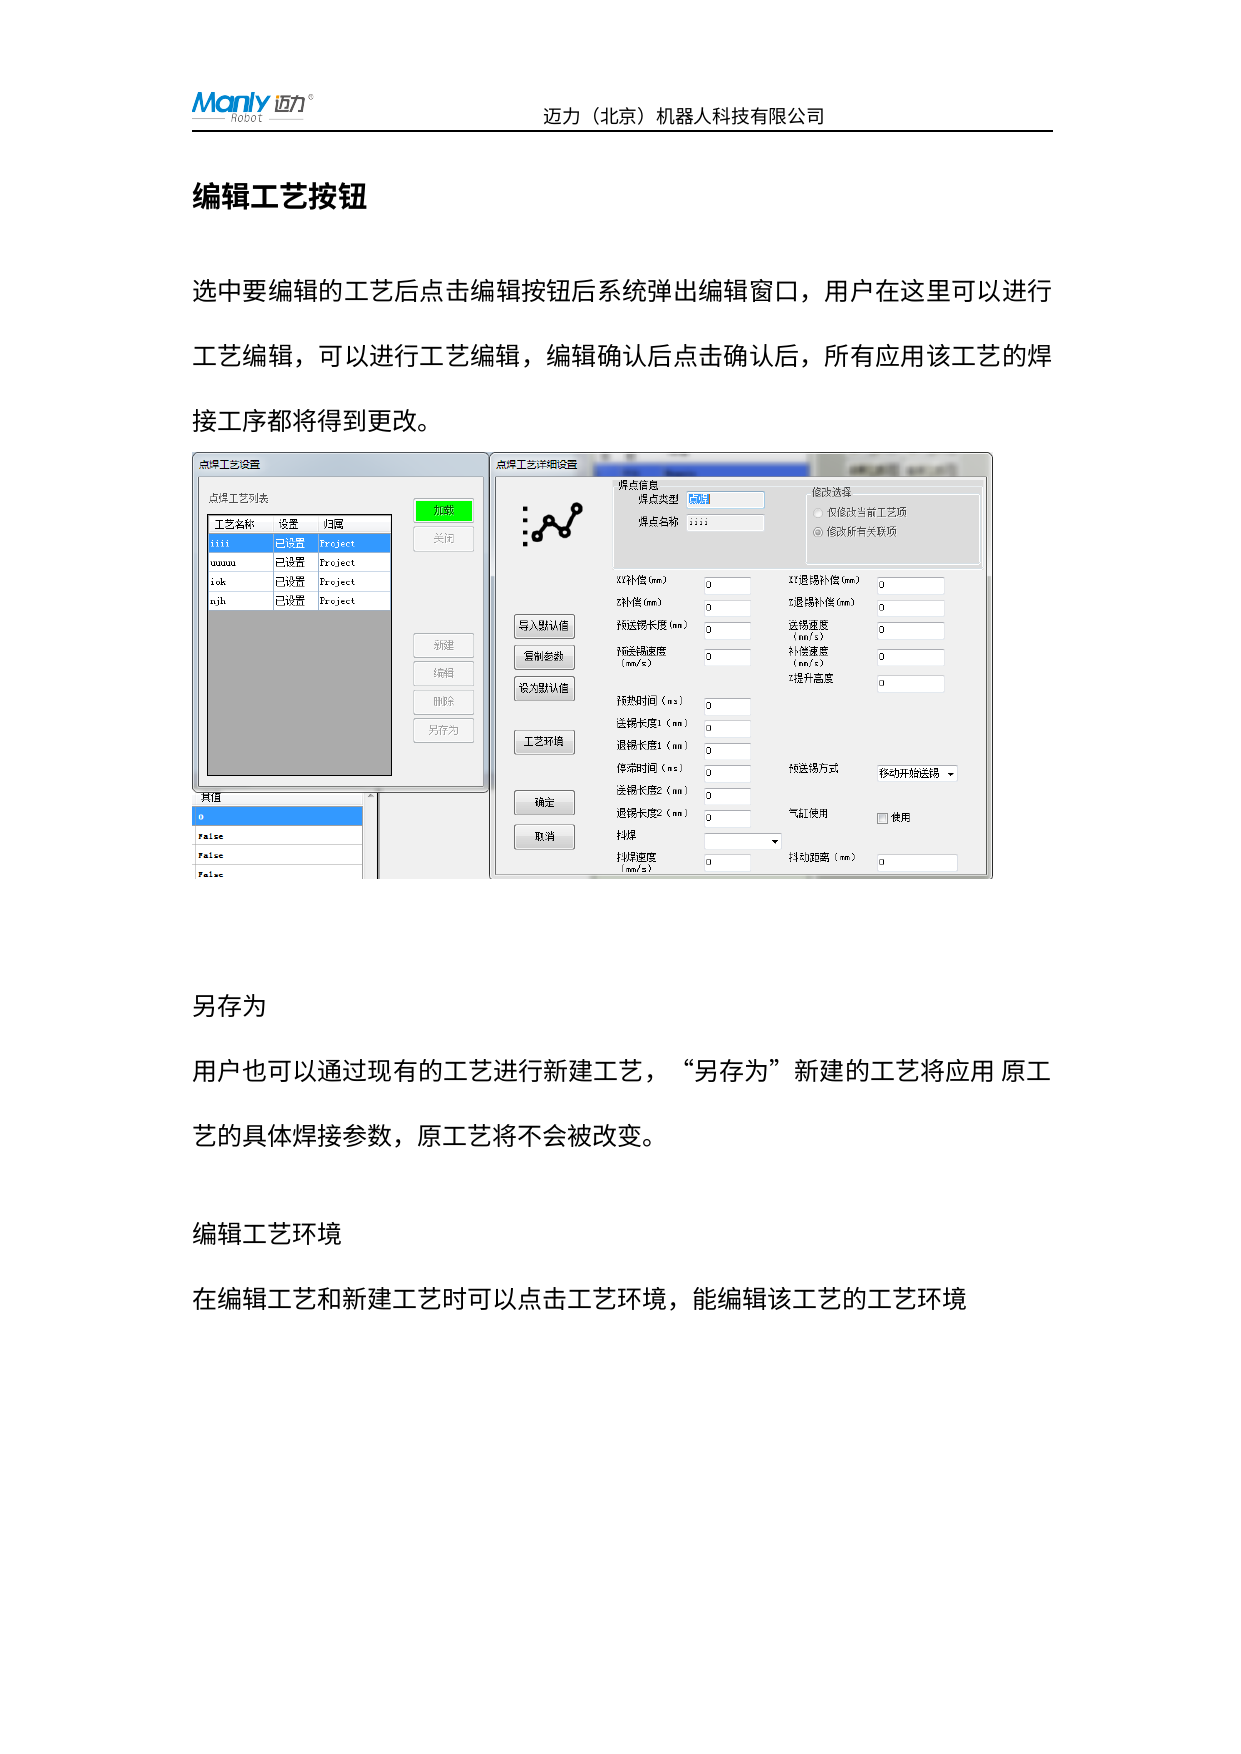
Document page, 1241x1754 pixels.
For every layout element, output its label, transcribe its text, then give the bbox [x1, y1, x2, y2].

text 编辑工艺环境 [192, 1200, 1053, 1265]
text 在编辑工艺和新建工艺时可以点击工艺环境，能编辑该工艺的工艺环境 [192, 1265, 1053, 1330]
subtitle 编辑工艺按钮 [192, 162, 1053, 227]
text 用户也可以通过现有的工艺进行新建工艺，“另存为”新建的工艺将应用 原工艺的具体焊接参数，原工艺将不会被改变。 [192, 1037, 1053, 1167]
picture [192, 88, 314, 123]
text 另存为 [192, 972, 1053, 1037]
text 选中要编辑的工艺后点击编辑按钮后系统弹出编辑窗口，用户在这里可以进行工艺编辑，可以进行工艺编辑，编辑确认后点击确认后，所有应用该工艺的焊接工序都将得到更改。 [192, 257, 1053, 452]
